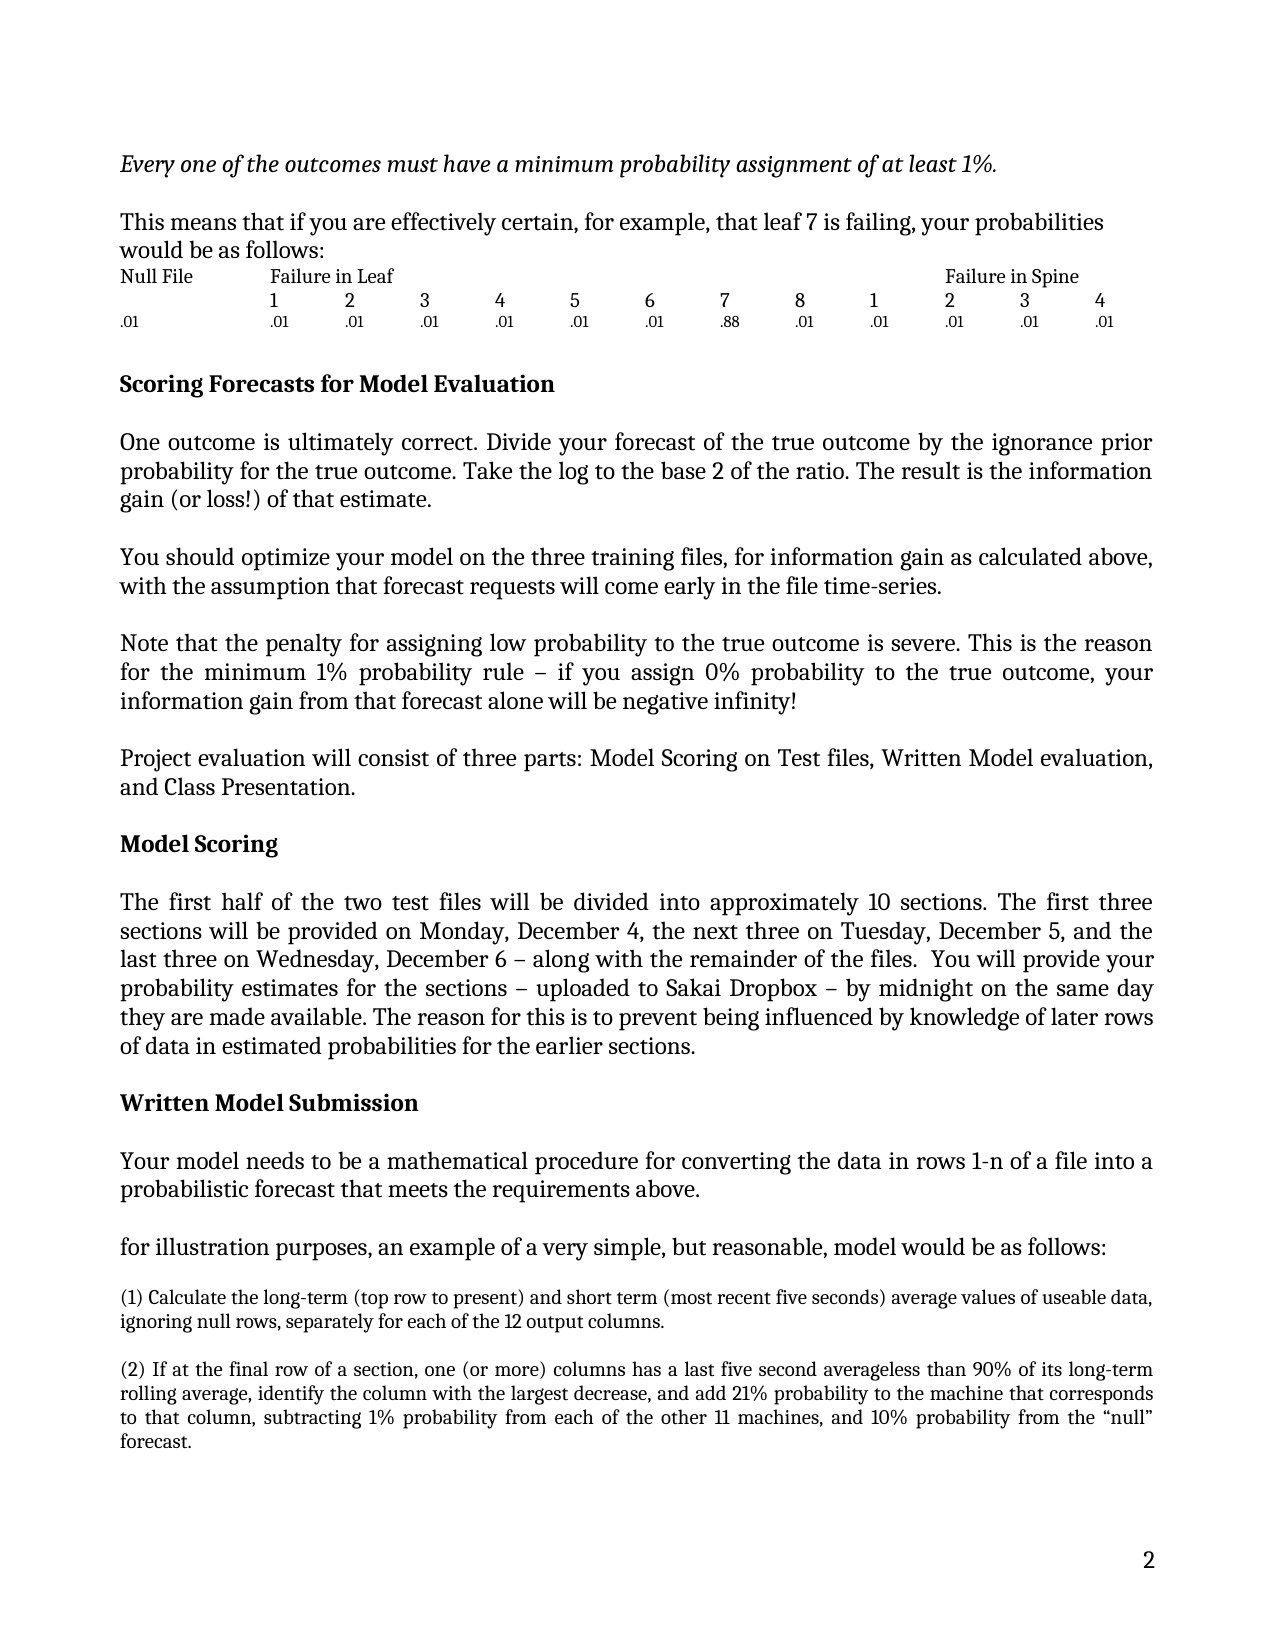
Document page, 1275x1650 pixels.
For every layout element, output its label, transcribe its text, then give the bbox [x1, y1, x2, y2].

text Scoring Forecasts for Model Evaluation [120, 370, 1155, 399]
text Written Model Submission [120, 1089, 1155, 1118]
text (2) If at the final row of a section, one (or more) columns has a last five second averageless than 90% of its long-term rolling average, identify the column with the largest decrease, and add 21% probability to the machine that corresponds to that column, subtracting 1% probability from each of the other 11 machines, and 10% probability from the “null” forecast. [120, 1357, 1155, 1453]
text .01 .01 .01 .01 .01 .01 .01 .88 .01 .01 .01 .01 .01 [120, 313, 1155, 332]
text Every one of the outcomes must have a minimum probability assignment of at least 1%. [120, 150, 1155, 179]
text 1 2 3 4 5 6 7 8 1 2 3 4 [120, 289, 1155, 313]
text Model Scoring [120, 830, 1155, 859]
text The first half of the two test files will be divided into approximately 10 sections. The first three sections will be provided on Monday, December 4, the next three on Tuesday, December 5, and the last three on Wednesday, December 6 – along with the remainder of the files. You will provide your probability estimates for the sections – uploaded to Sakai Dropbox – by midnight on the same day they are made available. The reason for this is to prevent being influenced by knowledge of later rows of data in estimated probabilities for the earlier sections. [120, 888, 1155, 1060]
text for illustration purposes, an example of a very simple, but reasonable, model would be as follows: [120, 1233, 1155, 1262]
text Your model needs to be a mathematical procedure for converting the data in rows 1-n of a file into a probabilistic forecast that meets the requirements above. [120, 1147, 1155, 1204]
text (1) Calculate the long-term (top row to present) and short term (most recent five seconds) average values of useable data, ignoring null rows, separately for each of the 12 output columns. [120, 1286, 1155, 1333]
text One outcome is ultimately correct. Divide your forecast of the true outcome by the ignorance prior probability for the true outcome. Take the log to the base 2 of the ratio. The result is the information gain (or loss!) of that estimate. [120, 428, 1155, 514]
text You should optimize your model on the three training files, for information gain as calculated above, with the assumption that forecast requests will come early in the file time-series. [120, 543, 1155, 600]
text Note that the penalty for assigning low probability to the true outcome is severe. This is the reason for the minimum 1% probability rule – if you assign 0% probability to the true outcome, your information gain from that forecast alone will be negative infinity! [120, 629, 1155, 715]
text Null File Failure in Leaf Failure in Spine [120, 265, 1155, 289]
text Project evaluation will consist of three parts: Model Scoring on Test files, Written Model evaluation, and Class Presentation. [120, 744, 1155, 802]
text This means that if you are effectively certain, for example, that leaf 7 is failing, your probabilities would be as follows: [120, 207, 1155, 265]
